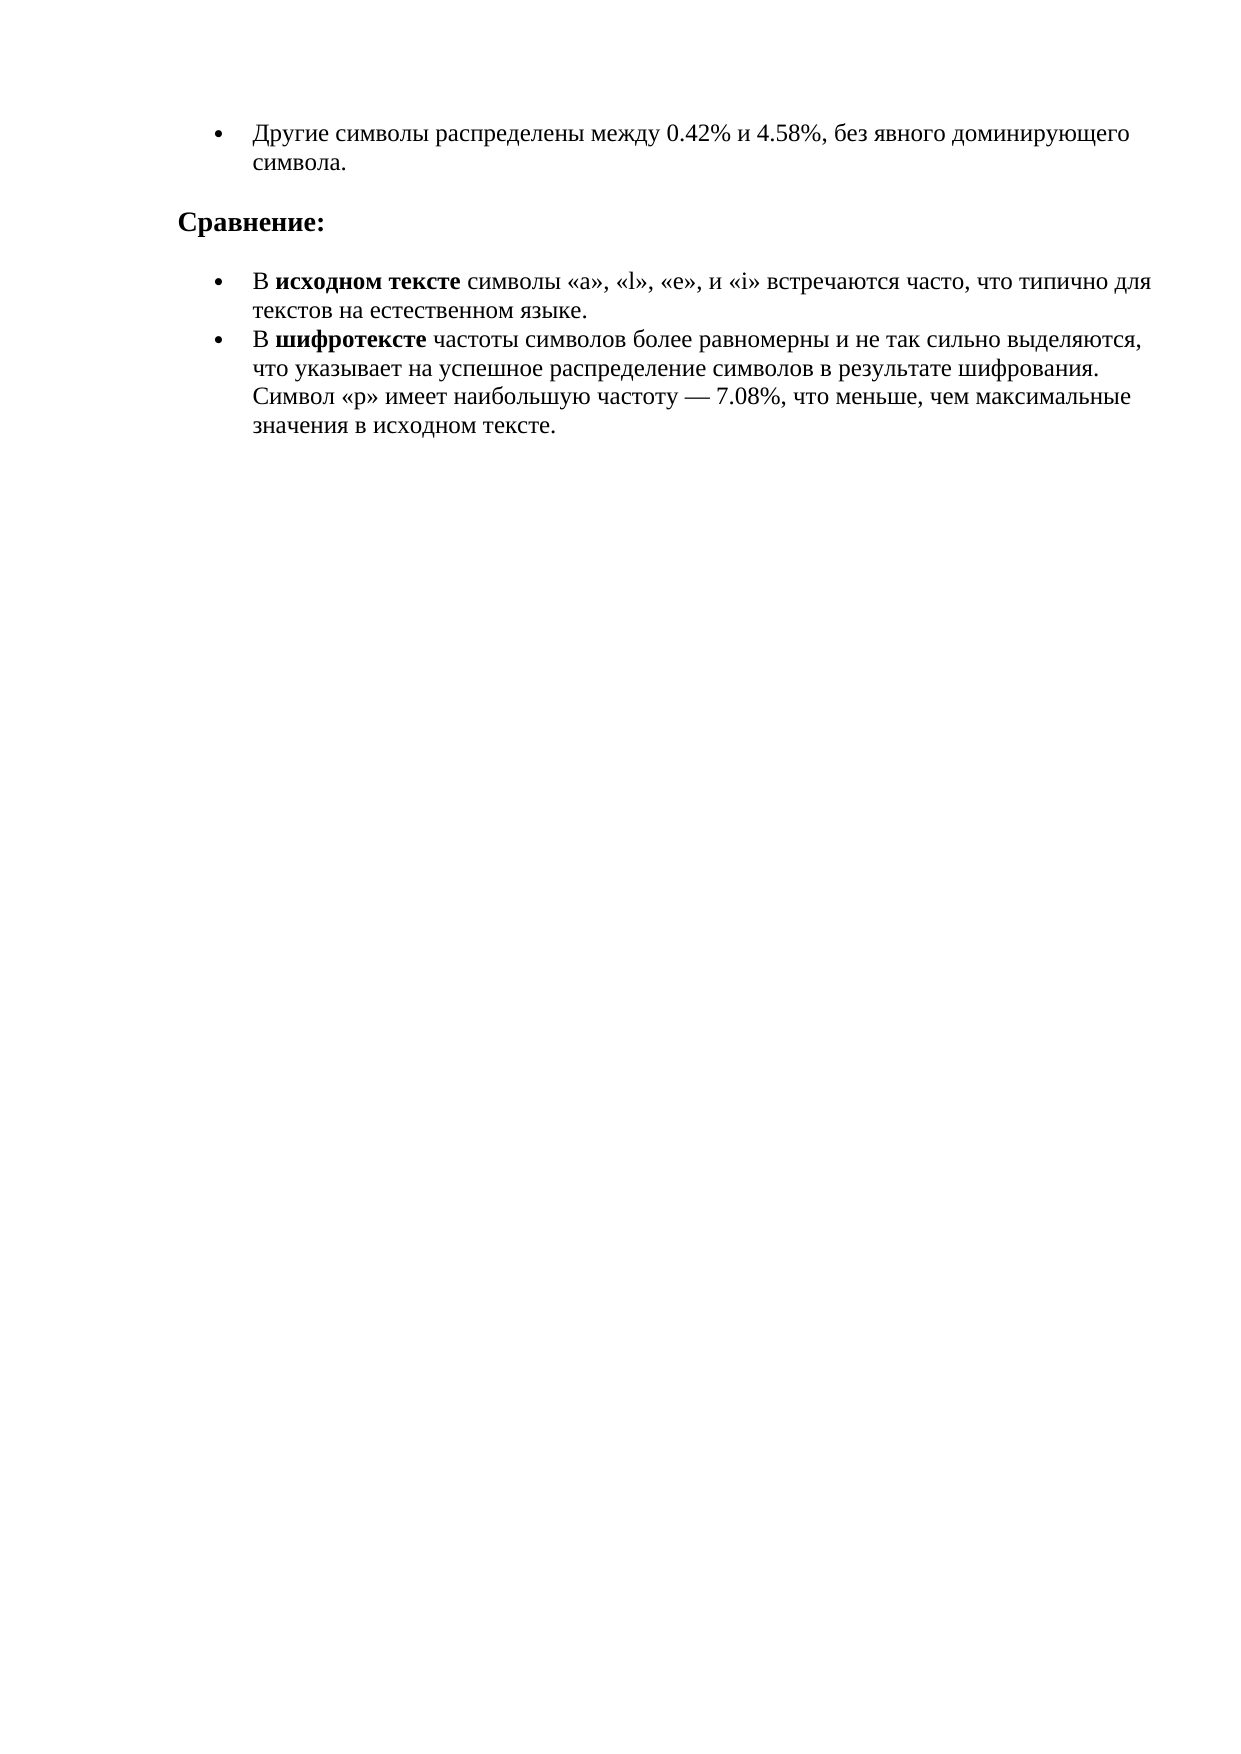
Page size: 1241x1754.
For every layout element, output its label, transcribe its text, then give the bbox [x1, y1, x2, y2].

list В шифротексте частоты символов более равномерны и не так сильно выделяются, что указывает на успешное распределение символов в результате шифрования. Символ «p» имеет наибольшую частоту — 7.08%, что меньше, чем максимальные значения в исходном тексте. [215, 324, 1152, 439]
list В исходном тексте символы «a», «l», «e», и «i» встречаются часто, что типично для текстов на естественном языке. [215, 266, 1152, 324]
text Сравнение: [177, 205, 1152, 237]
list Другие символы распределены между 0.42% и 4.58%, без явного доминирующего символа. [215, 118, 1152, 176]
